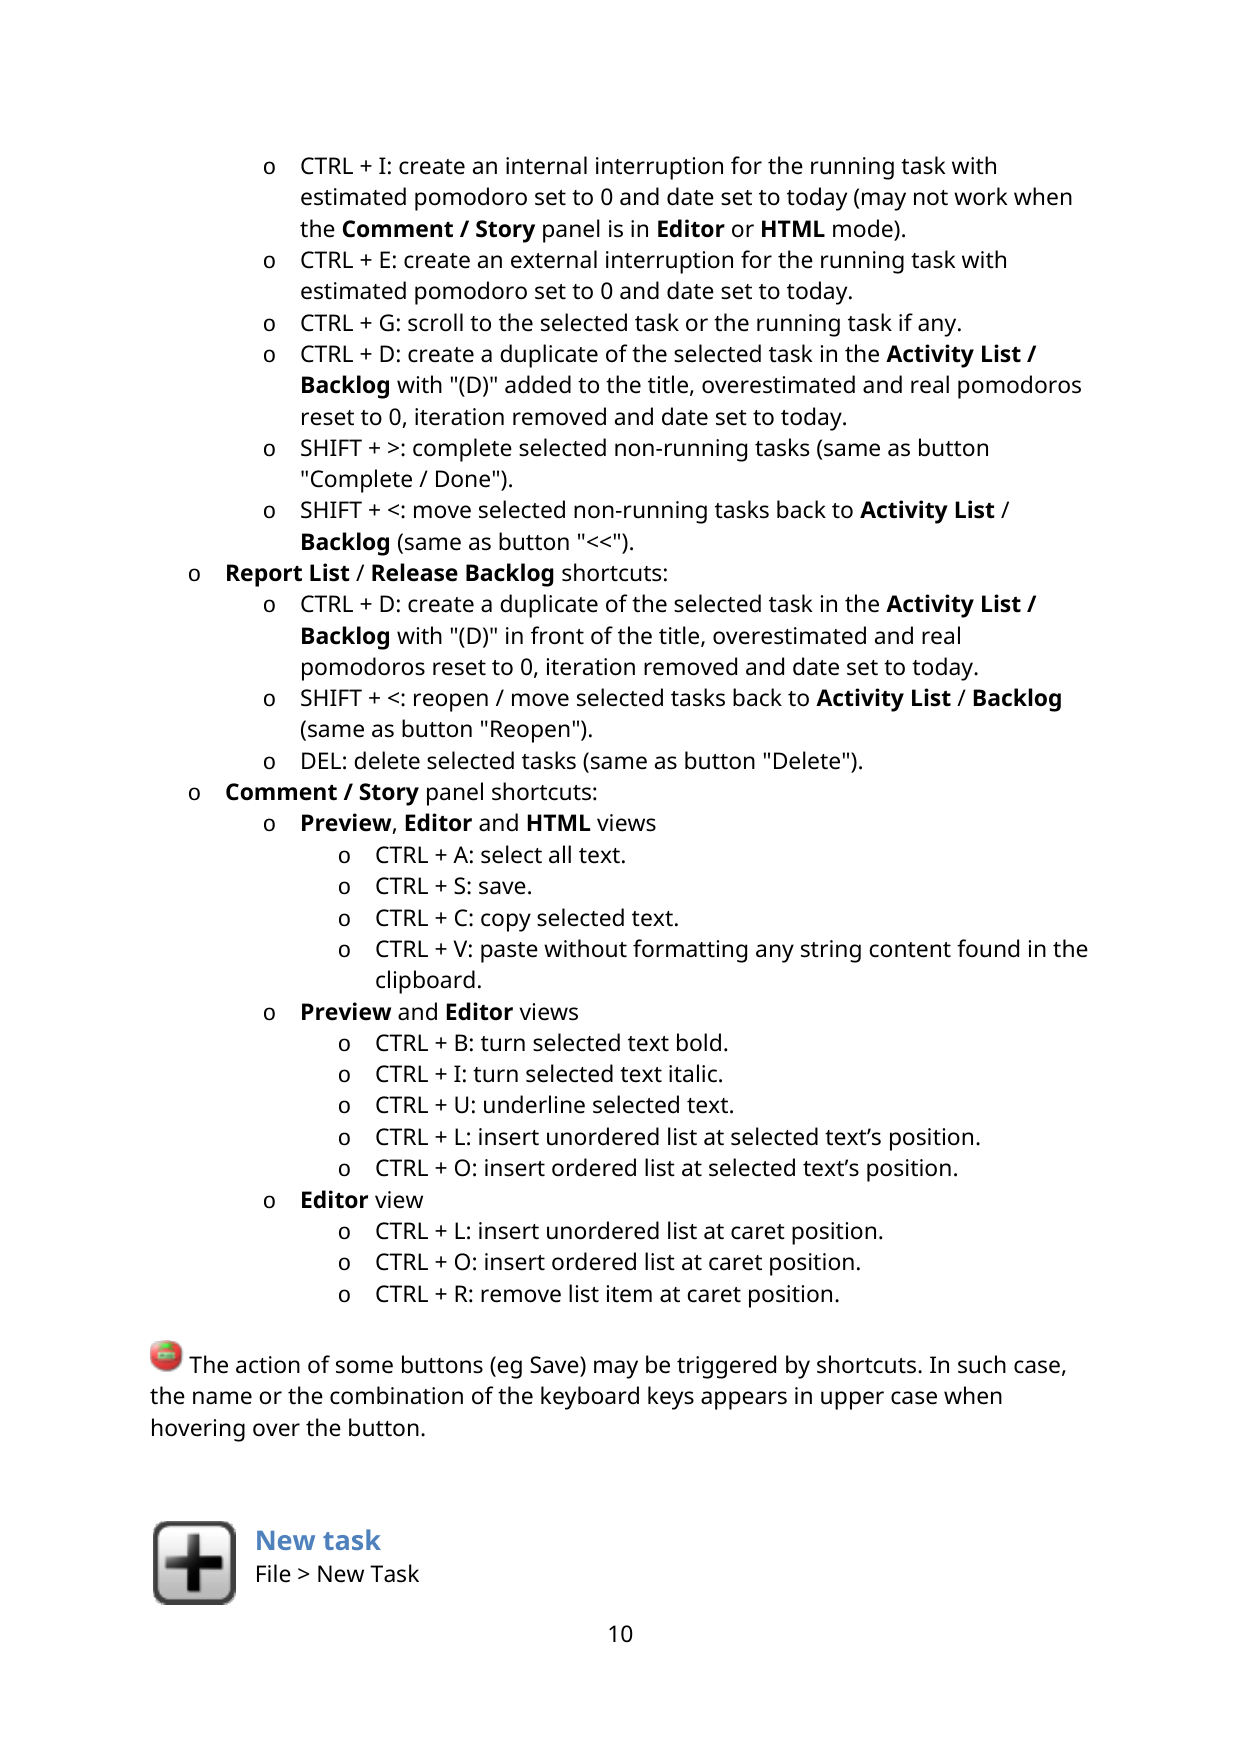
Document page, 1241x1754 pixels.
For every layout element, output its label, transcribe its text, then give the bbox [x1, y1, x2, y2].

list SHIFT + <: reopen / move selected tasks back to Activity List / Backlog (same as button "Reopen"). [262, 682, 1090, 745]
subtitle New task [150, 1521, 1090, 1558]
list CTRL + O: insert ordered list at selected text’s position. [337, 1152, 1090, 1183]
list CTRL + A: select all text. [337, 839, 1090, 870]
list CTRL + G: scroll to the selected task or the running task if any. [262, 306, 1090, 338]
list CTRL + U: underline selected text. [337, 1089, 1090, 1121]
list CTRL + B: turn selected text bold. [337, 1027, 1090, 1058]
list Preview, Editor and HTML views [262, 807, 1090, 839]
list SHIFT + <: move selected non-running tasks back to Activity List / Backlog (same as button "<<"). [262, 494, 1090, 557]
list CTRL + L: insert unordered list at selected text’s position. [337, 1121, 1090, 1152]
list CTRL + C: copy selected text. [337, 901, 1090, 933]
list CTRL + L: insert unordered list at caret position. [337, 1215, 1090, 1246]
list CTRL + I: create an internal interruption for the running task with estimated pomodoro set to 0 and date set to today (may not work when the Comment / Story panel is in Editor or HTML mode). [262, 150, 1090, 244]
list Preview and Editor views [262, 995, 1090, 1027]
list CTRL + R: remove list item at caret position. [337, 1278, 1090, 1309]
list CTRL + S: save. [337, 870, 1090, 901]
list CTRL + D: create a duplicate of the selected task in the Activity List / Backlog with "(D)" in front of the title, overestimated and real pomodoros reset to 0, iteration removed and date set to today. [262, 588, 1090, 682]
list SHIFT + >: complete selected non-running tasks (same as button "Complete / Done"). [262, 432, 1090, 494]
list CTRL + V: paste without formatting any string content found in the clipboard. [337, 933, 1090, 995]
list Editor view [262, 1183, 1090, 1215]
list Report List / Release Backlog shortcuts: [187, 557, 1090, 588]
list CTRL + E: create an external interruption for the running task with estimated pomodoro set to 0 and date set to today. [262, 244, 1090, 306]
list CTRL + I: turn selected text italic. [337, 1058, 1090, 1089]
text File > New Task [150, 1558, 1090, 1589]
list DEL: delete selected tasks (same as button "Delete"). [262, 745, 1090, 776]
list CTRL + O: insert ordered list at caret position. [337, 1246, 1090, 1278]
picture [150, 1340, 184, 1374]
picture [153, 1589, 236, 1605]
list Comment / Story panel shortcuts: [187, 776, 1090, 807]
list CTRL + D: create a duplicate of the selected task in the Activity List / Backlog with "(D)" added to the title, overestimated and real pomodoros reset to 0, iteration removed and date set to today. [262, 338, 1090, 432]
